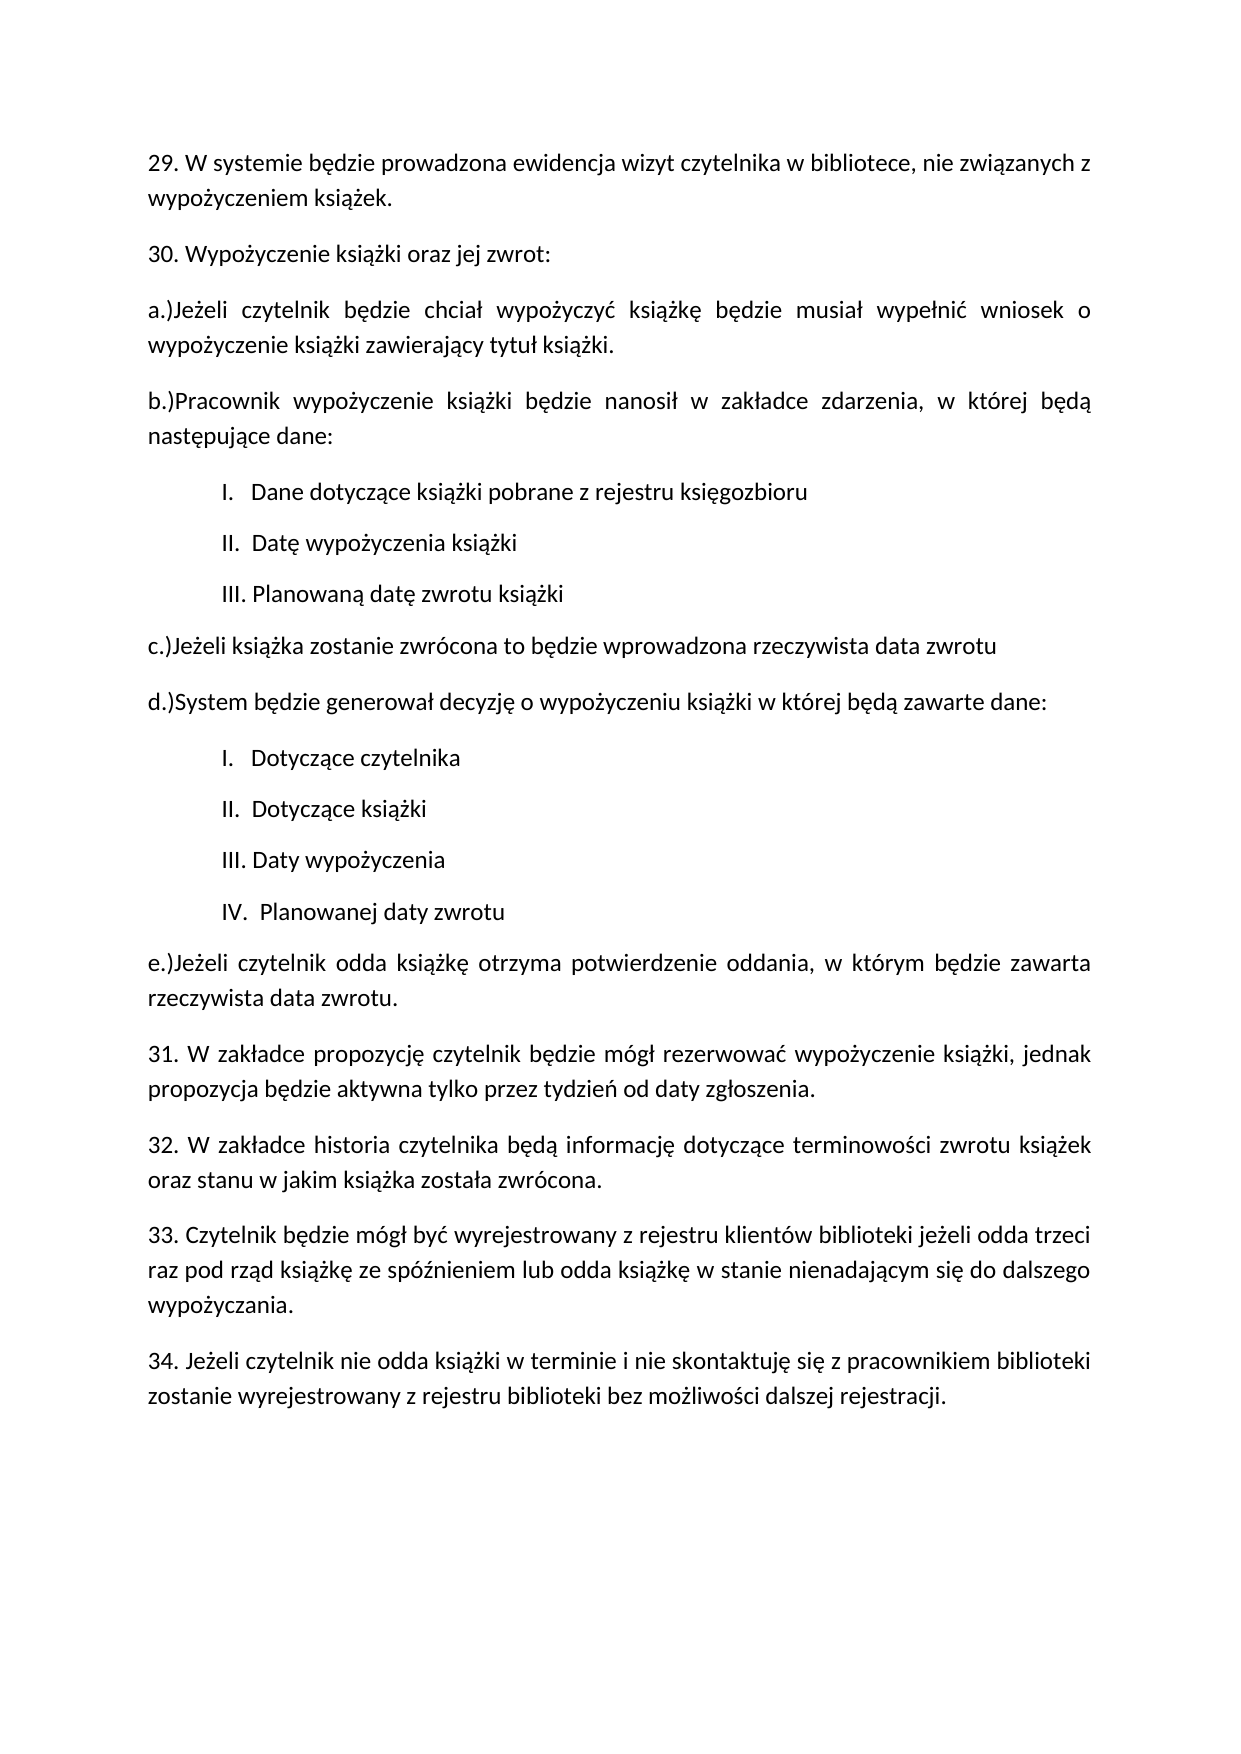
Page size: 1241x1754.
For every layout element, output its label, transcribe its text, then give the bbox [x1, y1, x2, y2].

text III. Planowaną datę zwrotu książki [148, 579, 1093, 609]
text III. Daty wypożyczenia [148, 844, 1093, 875]
text 32. W zakładce historia czytelnika będą informację dotyczące terminowości zwrotu książek oraz stanu w jakim książka została zwrócona. [148, 1129, 1093, 1194]
text IV. Planowanej daty zwrotu [148, 896, 1093, 926]
text b.)Pracownik wypożyczenie książki będzie nanosił w zakładce zdarzenia, w której będą następujące dane: [148, 385, 1093, 451]
text 30. Wypożyczenie książki oraz jej zwrot: [148, 238, 1093, 269]
text II. Datę wypożyczenia książki [148, 527, 1093, 558]
text d.)System będzie generował decyzję o wypożyczeniu książki w której będą zawarte dane: [148, 686, 1093, 716]
text c.)Jeżeli książka zostanie zwrócona to będzie wprowadzona rzeczywista data zwrotu [148, 630, 1093, 661]
text I. Dane dotyczące książki pobrane z rejestru księgozbioru [148, 476, 1093, 506]
text a.)Jeżeli czytelnik będzie chciał wypożyczyć książkę będzie musiał wypełnić wniosek o wypożyczenie książki zawierający tytuł książki. [148, 294, 1093, 360]
text 29. W systemie będzie prowadzona ewidencja wizyt czytelnika w bibliotece, nie związanych z wypożyczeniem książek. [148, 148, 1093, 213]
text e.)Jeżeli czytelnik odda książkę otrzyma potwierdzenie oddania, w którym będzie zawarta rzeczywista data zwrotu. [148, 947, 1093, 1013]
text 34. Jeżeli czytelnik nie odda książki w terminie i nie skontaktuję się z pracownikiem biblioteki zostanie wyrejestrowany z rejestru biblioteki bez możliwości dalszej rejestracji. [148, 1345, 1093, 1411]
text 31. W zakładce propozycję czytelnik będzie mógł rezerwować wypożyczenie książki, jednak propozycja będzie aktywna tylko przez tydzień od daty zgłoszenia. [148, 1038, 1093, 1103]
text I. Dotyczące czytelnika [148, 742, 1093, 772]
text II. Dotyczące książki [148, 793, 1093, 823]
text 33. Czytelnik będzie mógł być wyrejestrowany z rejestru klientów biblioteki jeżeli odda trzeci raz pod rząd książkę ze spóźnieniem lub odda książkę w stanie nienadającym się do dalszego wypożyczania. [148, 1219, 1093, 1320]
